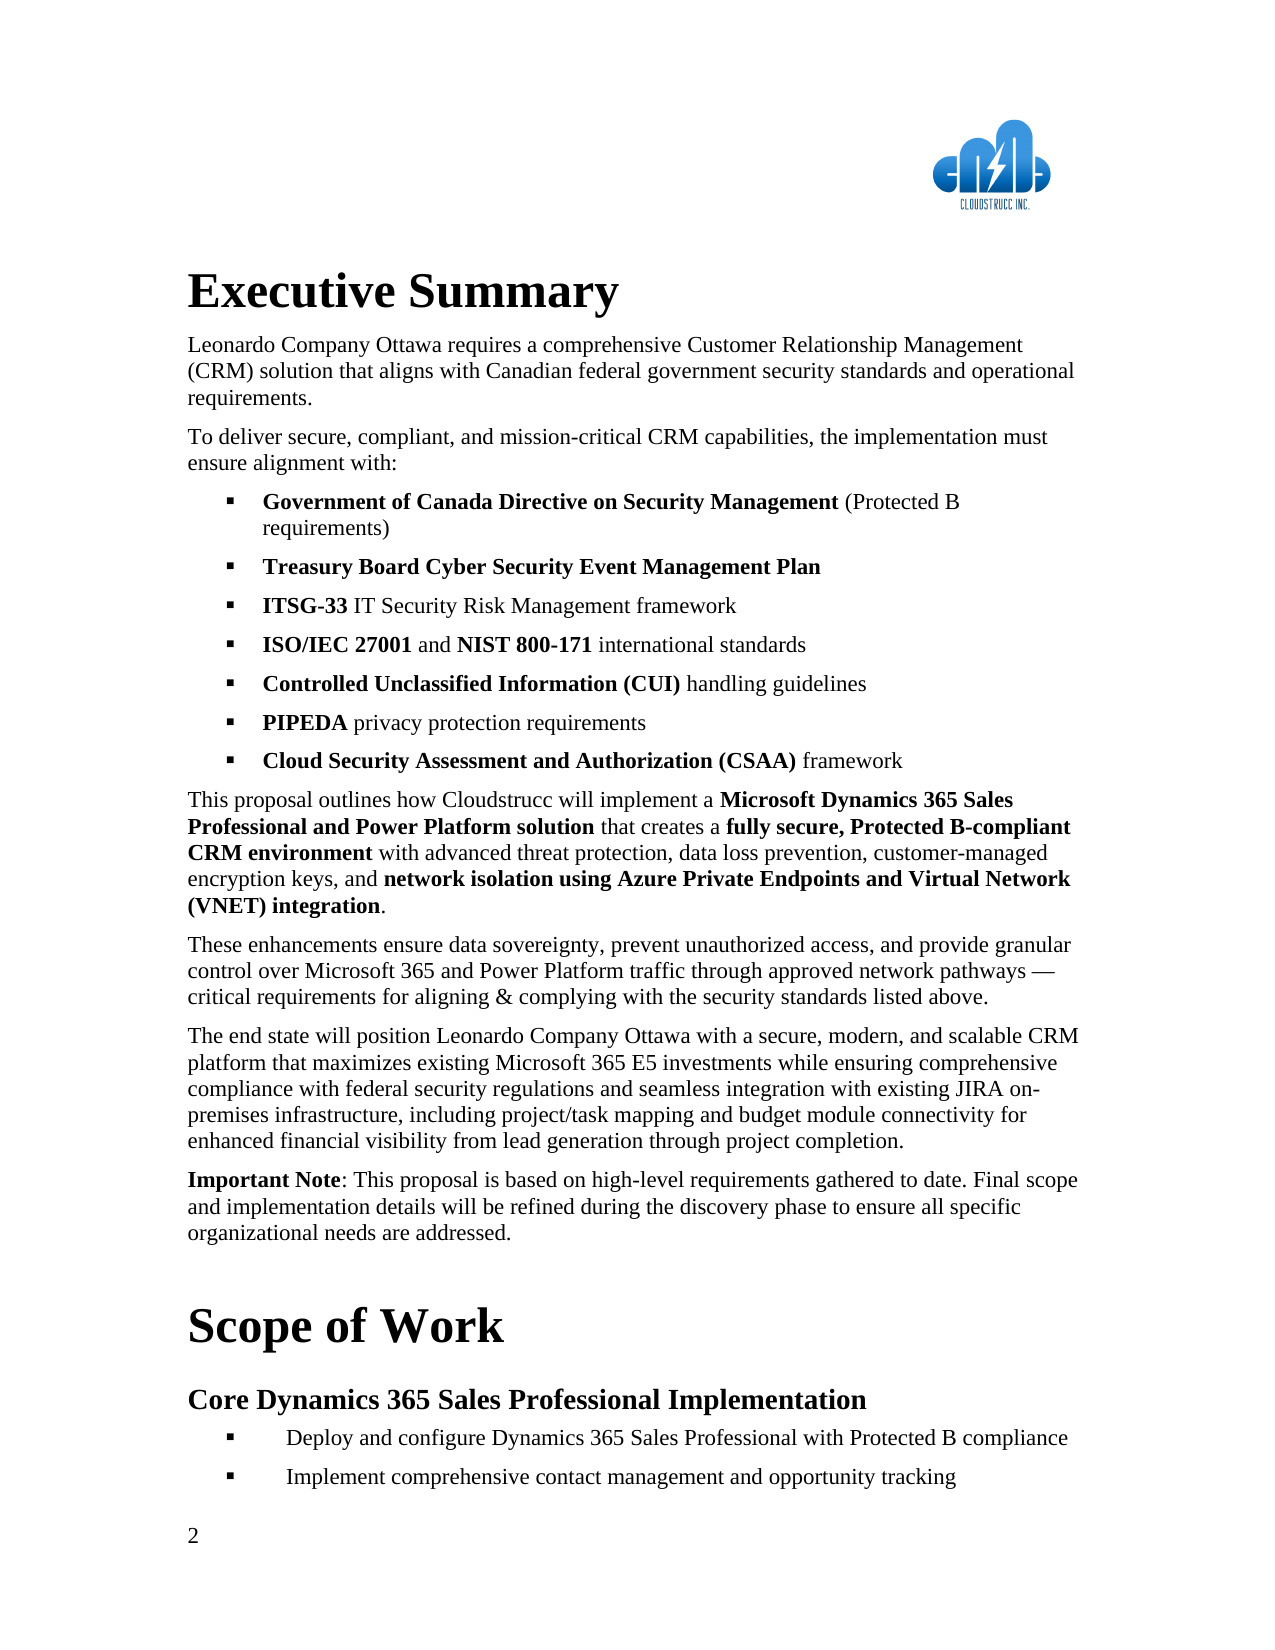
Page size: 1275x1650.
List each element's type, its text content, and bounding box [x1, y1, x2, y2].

picture [901, 75, 1088, 262]
list Cloud Security Assessment and Authorization (CSAA) framework [225, 747, 1087, 774]
subtitle Core Dynamics 365 Sales Professional Implementation [187, 1382, 1087, 1416]
text Leonardo Company Ottawa requires a comprehensive Customer Relationship Management (CRM) solution that aligns with Canadian federal government security standards and operational requirements. [187, 331, 1087, 410]
list PIPEDA privacy protection requirements [225, 709, 1087, 735]
text To deliver secure, compliant, and mission-critical CRM capabilities, the implementation must ensure alignment with: [187, 423, 1087, 476]
list ✅ Deploy and configure Dynamics 365 Sales Professional with Protected B compliance [225, 1424, 1087, 1450]
list Treasury Board Cyber Security Event Management Plan [225, 553, 1087, 579]
text The end state will position Leonardo Company Ottawa with a secure, modern, and scalable CRM platform that maximizes existing Microsoft 365 E5 investments while ensuring comprehensive compliance with federal security regulations and seamless integration with existing JIRA on-premises infrastructure, including project/task mapping and budget module connectivity for enhanced financial visibility from lead generation through project completion. [187, 1022, 1087, 1154]
text Important Note: This proposal is based on high-level requirements gathered to date. Final scope and implementation details will be refined during the discovery phase to ensure all specific organizational needs are addressed. [187, 1166, 1087, 1246]
list ITSG-33 IT Security Risk Management framework [225, 592, 1087, 618]
subtitle Executive Summary [187, 261, 1087, 319]
subtitle Scope of Work [187, 1296, 1087, 1353]
list Government of Canada Directive on Security Management (Protected B requirements) [225, 488, 1087, 541]
list ✅ Implement comprehensive contact management and opportunity tracking [225, 1463, 1087, 1489]
text This proposal outlines how Cloudstrucc will implement a Microsoft Dynamics 365 Sales Professional and Power Platform solution that creates a fully secure, Protected B-compliant CRM environment with advanced threat protection, data loss prevention, customer-managed encryption keys, and network isolation using Azure Private Endpoints and Virtual Network (VNET) integration. [187, 786, 1087, 918]
list Controlled Unclassified Information (CUI) handling guidelines [225, 670, 1087, 696]
text These enhancements ensure data sovereignty, prevent unauthorized access, and provide granular control over Microsoft 365 and Power Platform traffic through approved network pathways — critical requirements for aligning & complying with the security standards listed above. [187, 931, 1087, 1010]
list ISO/IEC 27001 and NIST 800-171 international standards [225, 631, 1087, 657]
